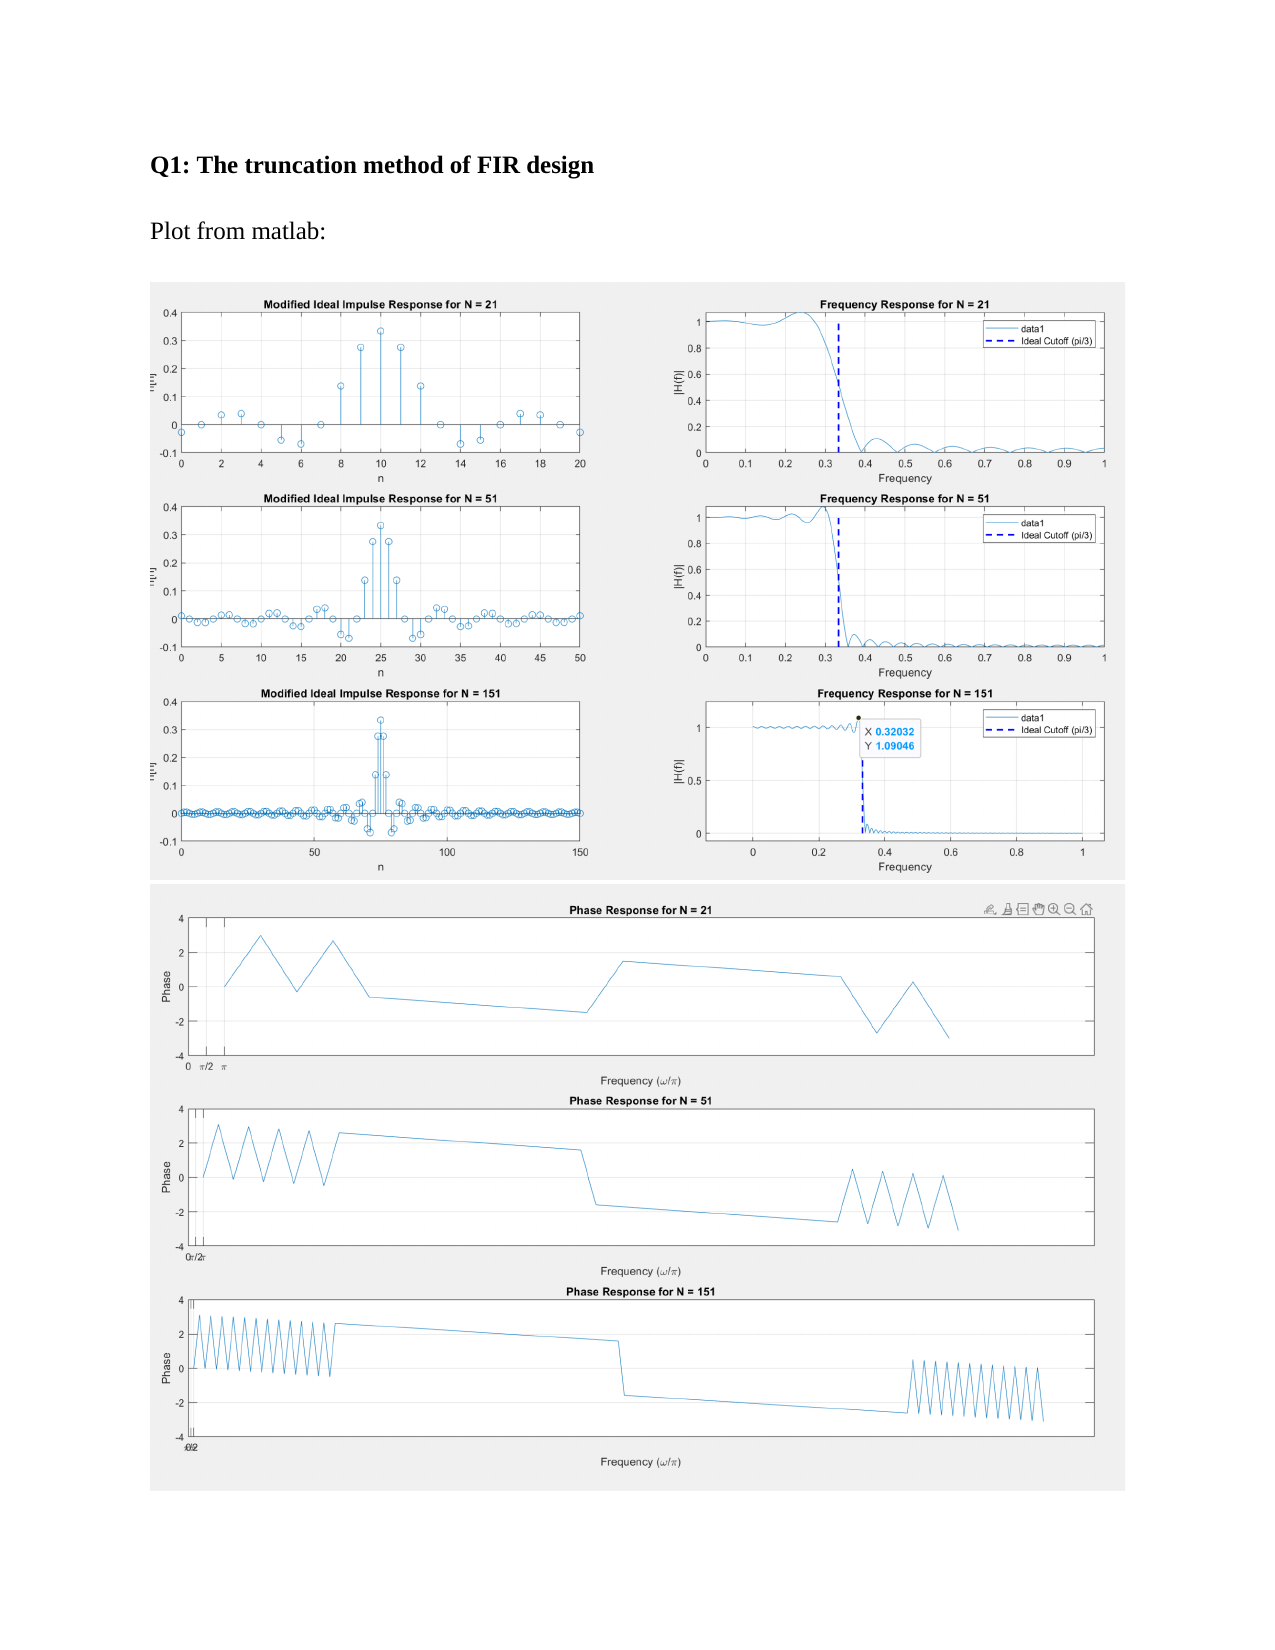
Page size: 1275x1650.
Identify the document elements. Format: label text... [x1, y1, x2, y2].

picture [150, 282, 1125, 880]
picture [150, 884, 1125, 1491]
text Plot from matlab: [150, 216, 1125, 245]
text Q1: The truncation method of FIR design [150, 150, 1125, 179]
